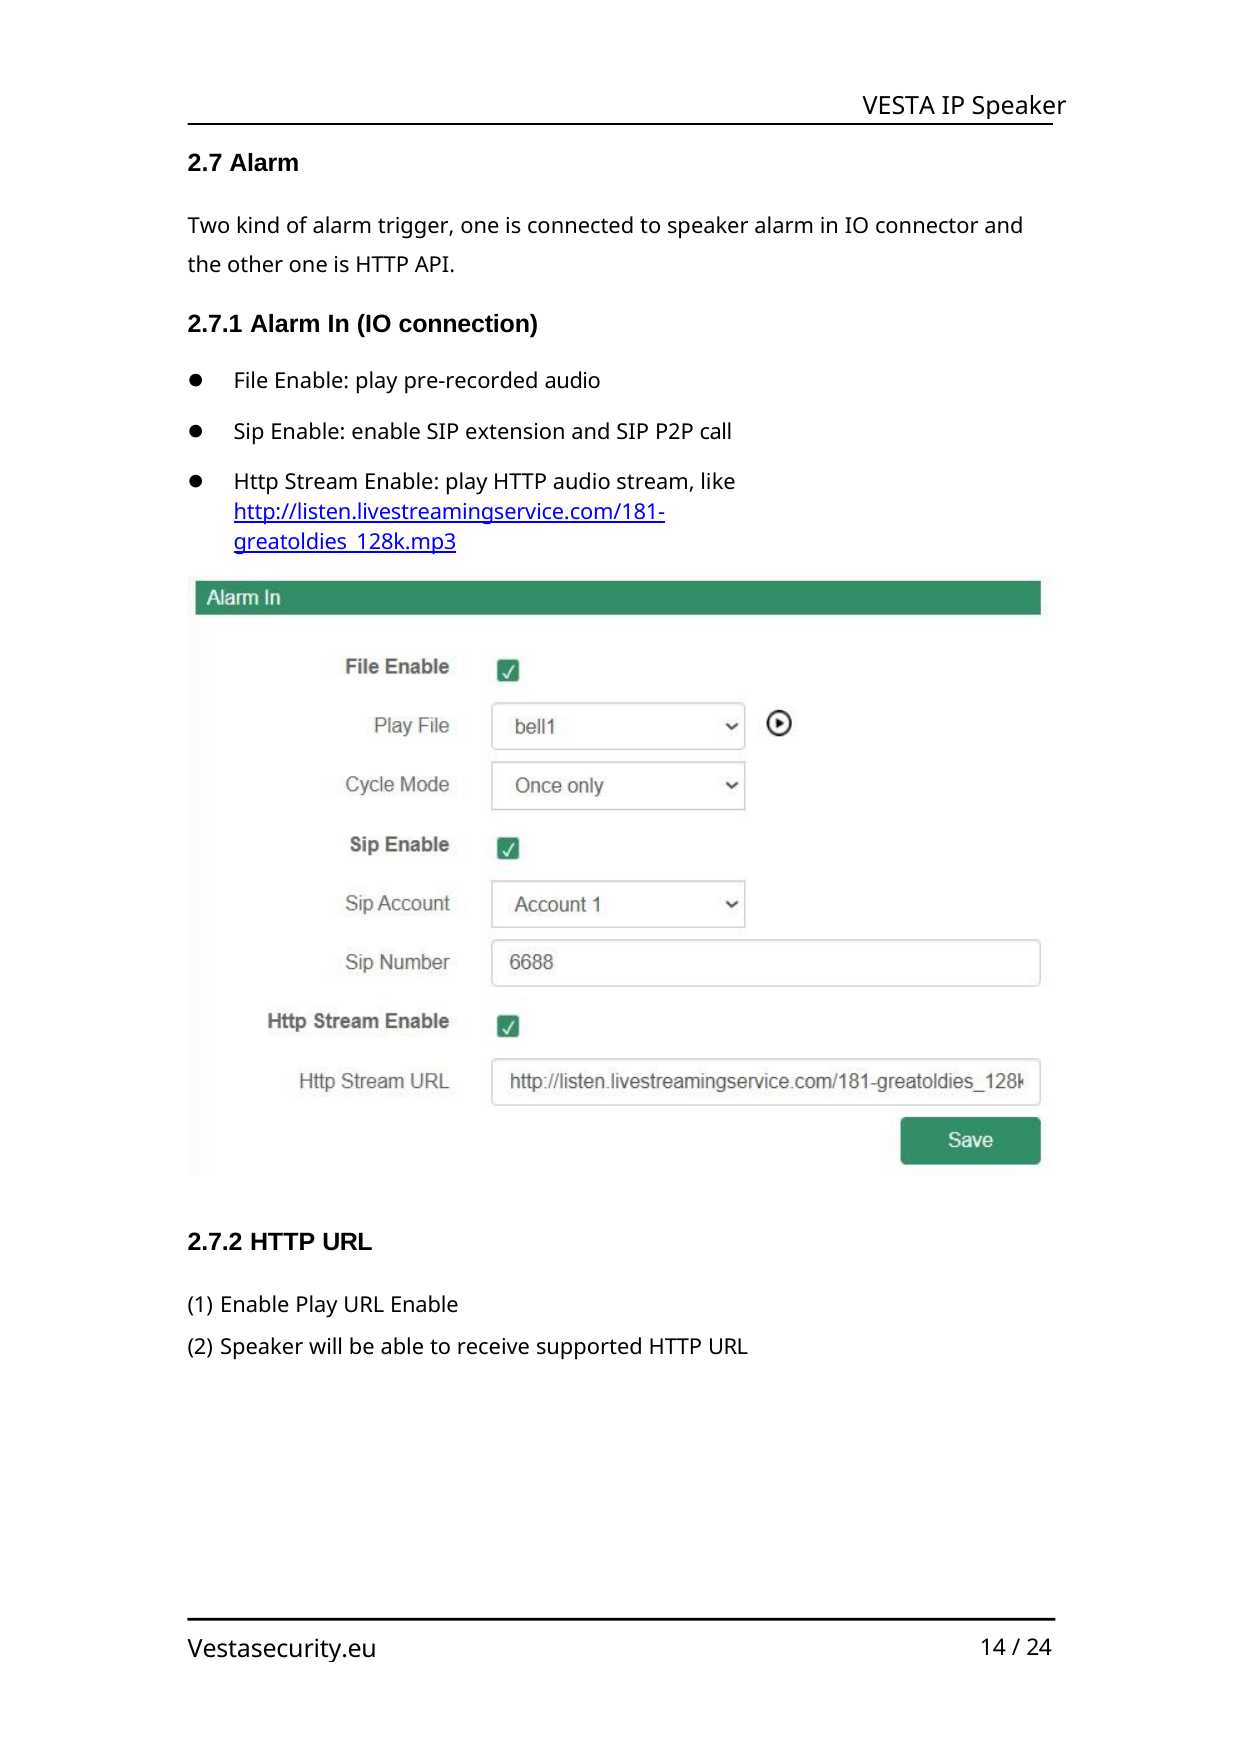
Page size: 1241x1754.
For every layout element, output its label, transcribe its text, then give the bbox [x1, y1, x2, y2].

subtitle Alarm In (IO connection) [187, 309, 1152, 338]
picture [187, 576, 1056, 1176]
list Enable Play URL Enable [187, 1289, 1152, 1319]
subtitle Alarm [187, 148, 1152, 177]
list File Enable: play pre-recorded audio [187, 365, 1152, 395]
text Two kind of alarm trigger, one is connected to speaker alarm in IO connector and the other one is HTTP API. [187, 210, 1052, 279]
subtitle HTTP URL [187, 1227, 1152, 1256]
list Sip Enable: enable SIP extension and SIP P2P call [187, 416, 1152, 446]
list Http Stream Enable: play HTTP audio stream, like http://listen.livestreamingservice.com/181-greatoldies_128k.mp3 [187, 466, 856, 556]
list Speaker will be able to receive supported HTTP URL [187, 1331, 1152, 1361]
